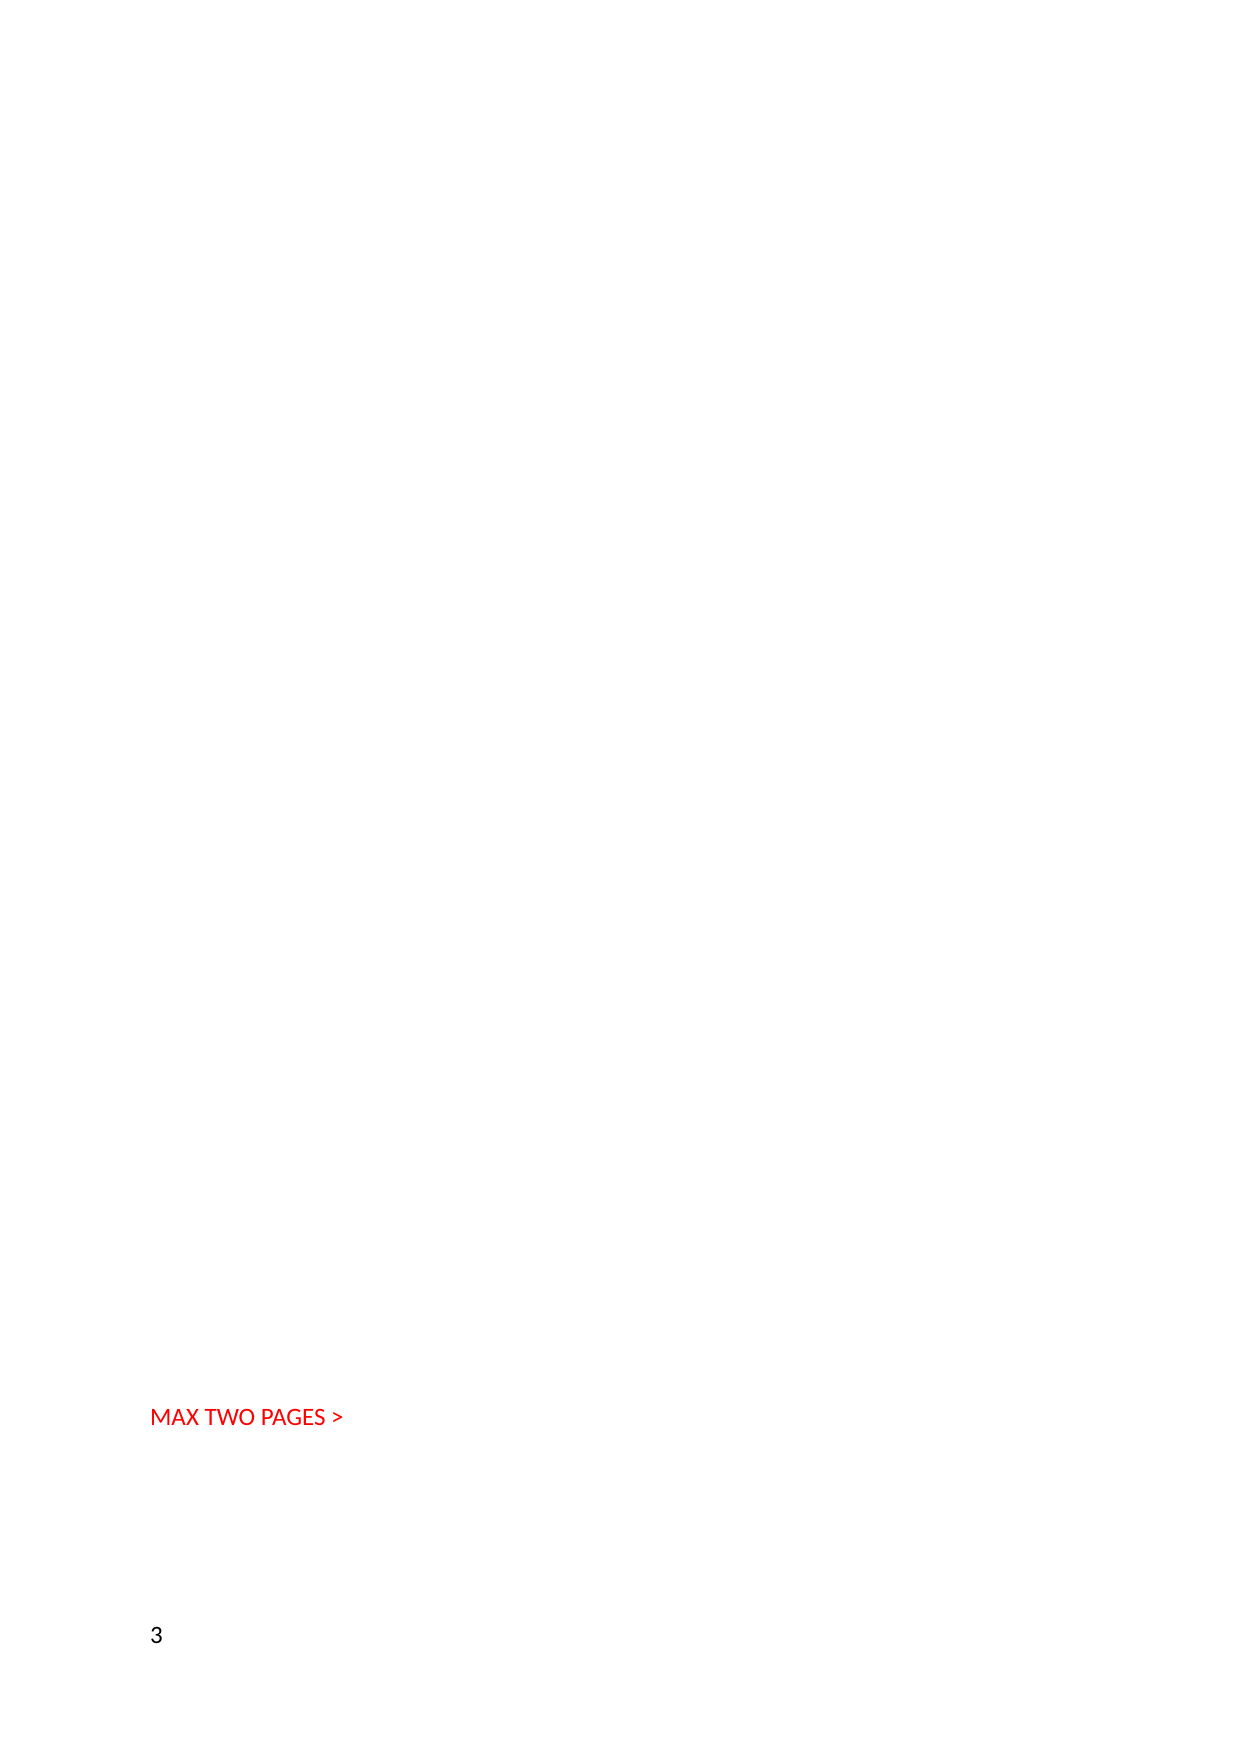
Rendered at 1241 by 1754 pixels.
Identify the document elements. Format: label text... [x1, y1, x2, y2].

text MAX TWO PAGES > [150, 1401, 1090, 1432]
